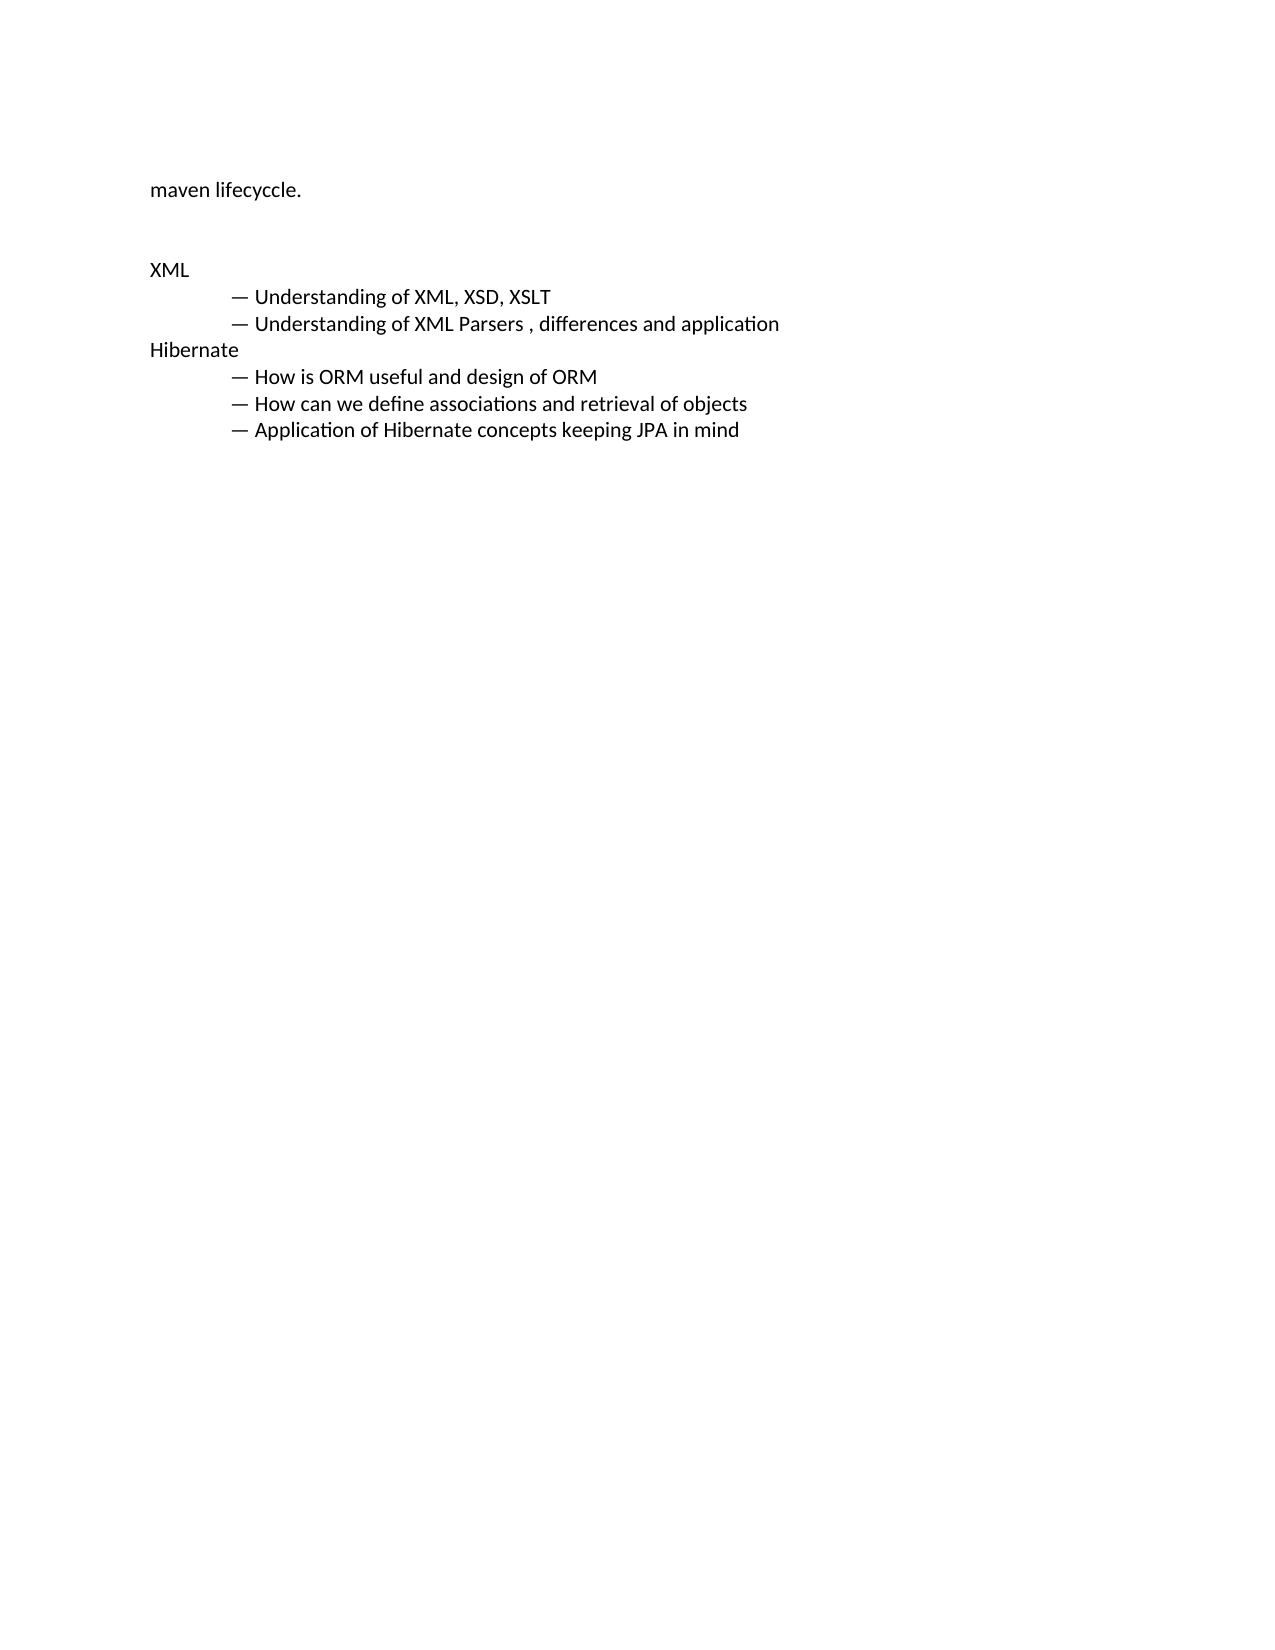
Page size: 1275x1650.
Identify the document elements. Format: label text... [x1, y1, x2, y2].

text maven lifecyccle. [150, 177, 1125, 203]
text — Application of Hibernate concepts keeping JPA in mind [150, 417, 1125, 443]
text — Understanding of XML Parsers , differences and application [150, 310, 1125, 337]
text Hibernate [150, 337, 1125, 363]
text — How can we define associations and retrieval of objects [150, 390, 1125, 417]
text XML [150, 257, 1125, 283]
text — Understanding of XML, XSD, XSLT [150, 283, 1125, 310]
text — How is ORM useful and design of ORM [150, 363, 1125, 390]
